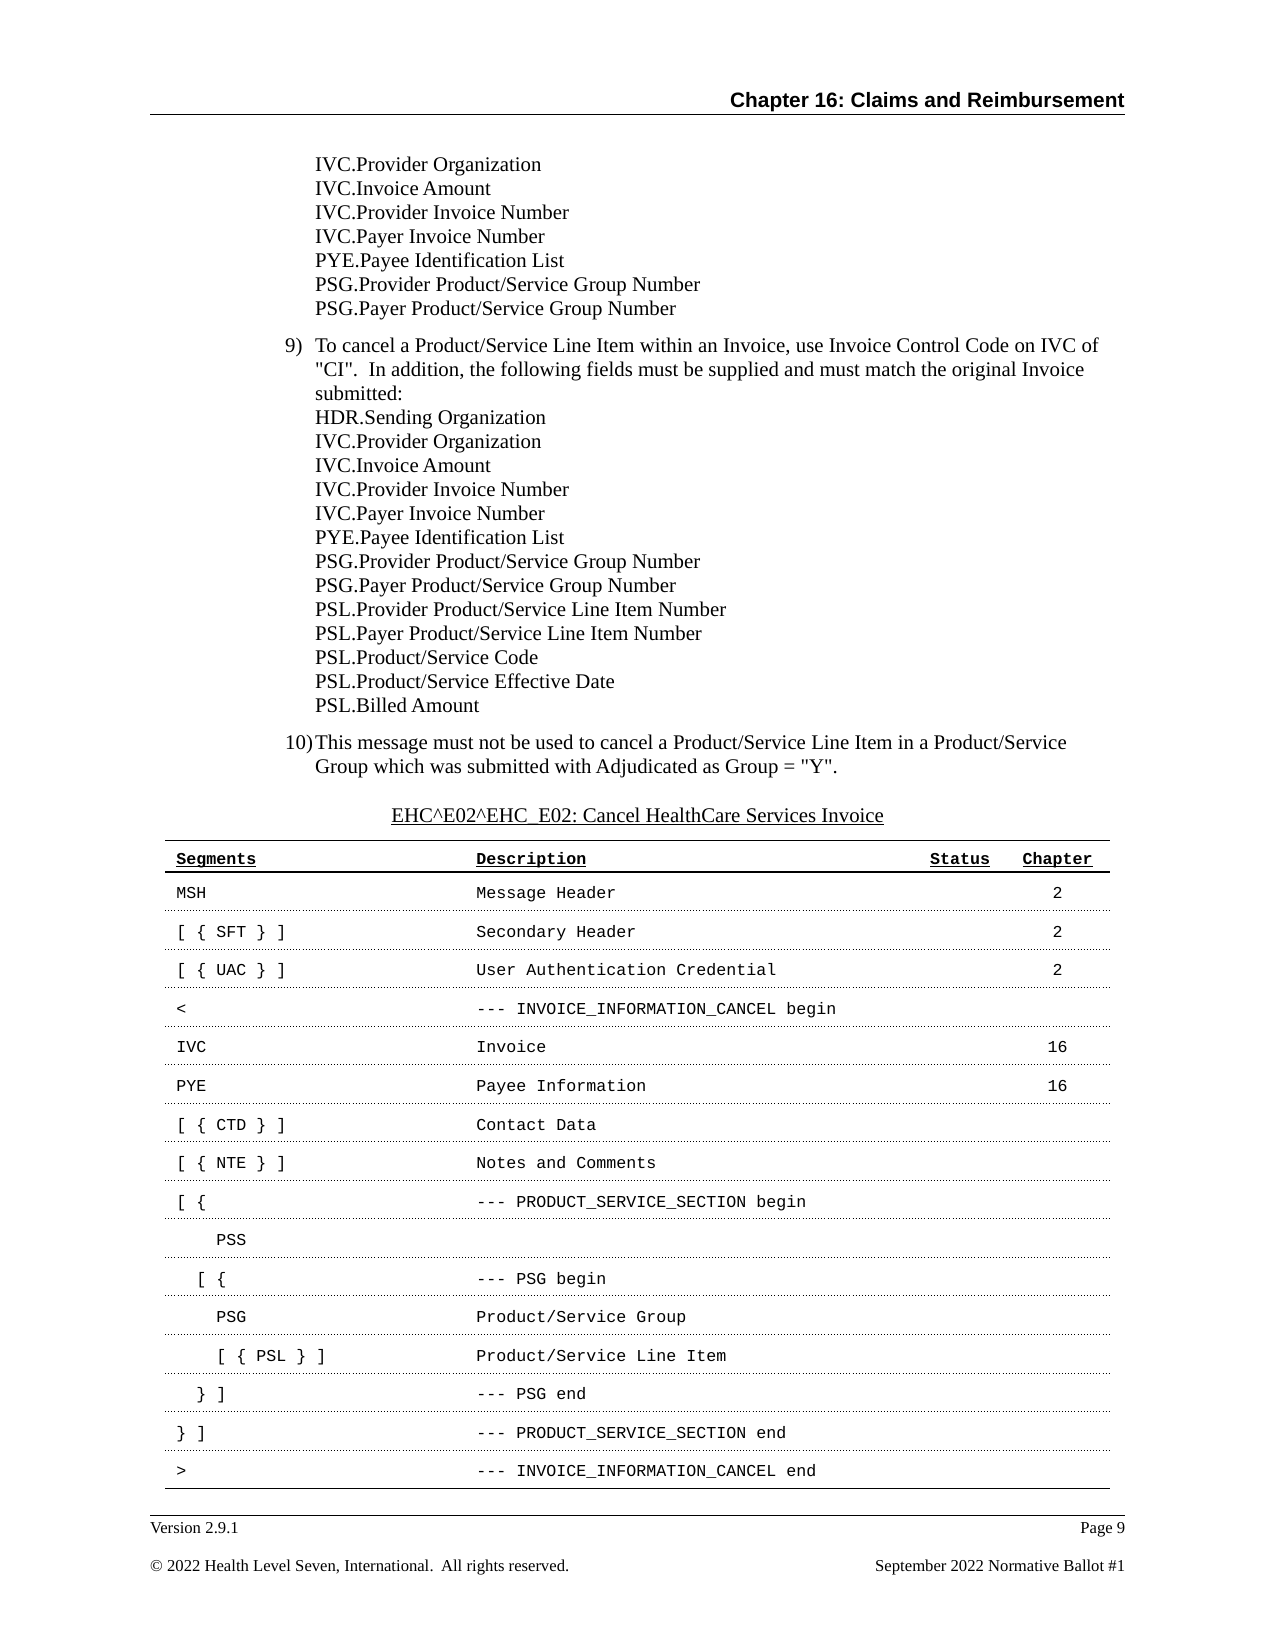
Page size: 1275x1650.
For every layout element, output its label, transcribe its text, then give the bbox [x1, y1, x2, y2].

table_cell Product/Service Group [465, 1295, 915, 1334]
table_cell Invoice [465, 1026, 915, 1064]
table_cell [ { NTE } ] [165, 1141, 465, 1180]
table_cell [915, 910, 1005, 948]
table_header Status [915, 841, 1005, 871]
table_cell [915, 1334, 1005, 1372]
table_cell Notes and Comments [465, 1141, 915, 1180]
table_header Segments [165, 841, 465, 871]
table_cell PSS [165, 1218, 465, 1257]
table_cell [915, 987, 1005, 1026]
table_cell [1005, 1218, 1110, 1257]
table_cell --- PSG end [465, 1373, 915, 1411]
table_cell [915, 1218, 1005, 1257]
table_cell [465, 1218, 915, 1257]
table_cell [1005, 1411, 1110, 1449]
table_cell 2 [1005, 873, 1110, 910]
table_cell } ] [165, 1373, 465, 1411]
table_cell Secondary Header [465, 910, 915, 948]
table_cell --- PRODUCT_SERVICE_SECTION end [465, 1411, 915, 1449]
list To cancel a Product/Service Line Item within an Invoice, use Invoice Control Code on IVC of "CI". In addition, the following fields must be supplied and must match the original Invoice submitted: HDR.Sending Organization IVC.Provider Organization IVC.Invoice Amount IVC.Provider Invoice Number IVC.Payer Invoice Number PYE.Payee Identification List PSG.Provider Product/Service Group Number PSG.Payer Product/Service Group Number PSL.Provider Product/Service Line Item Number PSL.Payer Product/Service Line Item Number PSL.Product/Service Code PSL.Product/Service Effective Date PSL.Billed Amount [285, 332, 1125, 717]
table_cell User Authentication Credential [465, 949, 915, 987]
table_cell --- PSG begin [465, 1257, 915, 1295]
table_cell } ] [165, 1411, 465, 1449]
table_cell < [165, 987, 465, 1026]
table_cell [ { [165, 1180, 465, 1218]
table_cell [915, 1257, 1005, 1295]
table_cell [1005, 1141, 1110, 1180]
table_cell [1005, 1180, 1110, 1218]
table_cell 16 [1005, 1064, 1110, 1103]
table_cell [1005, 987, 1110, 1026]
table_header Description [465, 841, 915, 871]
table_cell Payee Information [465, 1064, 915, 1103]
table_cell 2 [1005, 910, 1110, 948]
table_cell > [165, 1450, 465, 1488]
table_cell [ { UAC } ] [165, 949, 465, 987]
table_cell [ { CTD } ] [165, 1103, 465, 1141]
list This message must not be used to cancel a Product/Service Line Item in a Product/Service Group which was submitted with Adjudicated as Group = "Y". [285, 730, 1125, 778]
table_cell [915, 1295, 1005, 1334]
table_cell --- PRODUCT_SERVICE_SECTION begin [465, 1180, 915, 1218]
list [285, 152, 1125, 320]
table_cell --- INVOICE_INFORMATION_CANCEL end [465, 1450, 915, 1488]
table_cell [1005, 1450, 1110, 1488]
table_cell [915, 949, 1005, 987]
table_cell [915, 1373, 1005, 1411]
table_cell [1005, 1103, 1110, 1141]
table_cell [ { SFT } ] [165, 910, 465, 948]
table_cell 2 [1005, 949, 1110, 987]
table_cell [1005, 1295, 1110, 1334]
table_cell [ { [165, 1257, 465, 1295]
table_cell [915, 1064, 1005, 1103]
table_header Chapter [1005, 841, 1110, 871]
table_cell 16 [1005, 1026, 1110, 1064]
table_cell IVC [165, 1026, 465, 1064]
table_cell --- INVOICE_INFORMATION_CANCEL begin [465, 987, 915, 1026]
table_cell [915, 1450, 1005, 1488]
table_cell [1005, 1257, 1110, 1295]
table_cell [915, 1026, 1005, 1064]
table_cell [915, 1180, 1005, 1218]
table_cell [ { PSL } ] [165, 1334, 465, 1372]
table_cell Message Header [465, 873, 915, 910]
table_cell [915, 1411, 1005, 1449]
table_cell Product/Service Line Item [465, 1334, 915, 1372]
table_cell [1005, 1373, 1110, 1411]
table_cell [915, 1103, 1005, 1141]
table_cell [915, 873, 1005, 910]
table_cell MSH [165, 873, 465, 910]
table_cell Contact Data [465, 1103, 915, 1141]
table_cell [915, 1141, 1005, 1180]
table_cell PSG [165, 1295, 465, 1334]
table_cell PYE [165, 1064, 465, 1103]
text EHC^E02^EHC_E02: Cancel HealthCare Services Invoice [150, 803, 1125, 827]
table_cell [1005, 1334, 1110, 1372]
